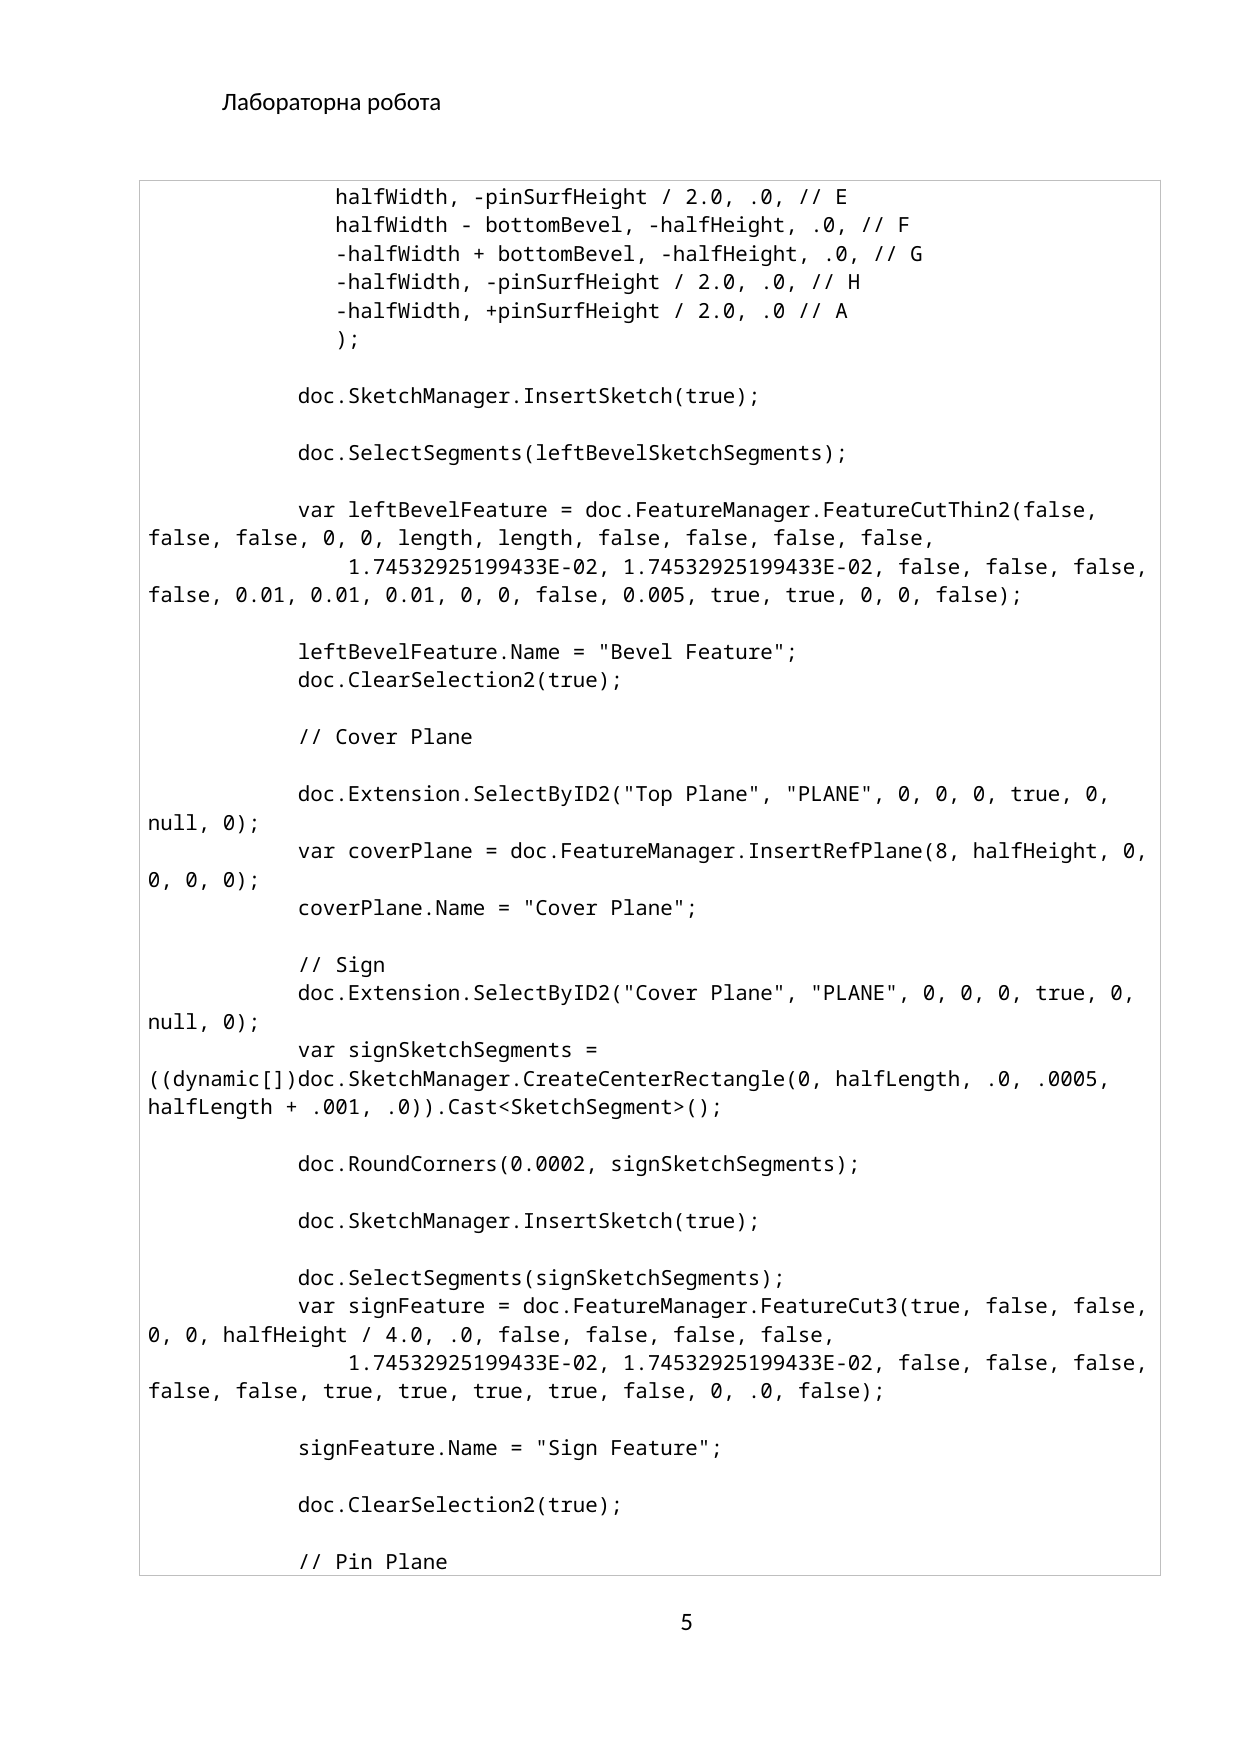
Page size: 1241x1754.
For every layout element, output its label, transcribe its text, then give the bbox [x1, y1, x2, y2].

text var leftBevelFeature = doc.FeatureManager.FeatureCutThin2(false, false, false, 0, 0, length, length, false, false, false, false, [148, 495, 1152, 552]
text -halfWidth, -pinSurfHeight / 2.0, .0, // H [148, 267, 1152, 296]
text // Cover Plane [148, 722, 1152, 751]
text doc.Extension.SelectByID2("Top Plane", "PLANE", 0, 0, 0, true, 0, null, 0); [148, 779, 1152, 836]
text leftBevelFeature.Name = "Bevel Feature"; [148, 637, 1152, 666]
text doc.SelectSegments(signSketchSegments); [148, 1263, 1152, 1291]
text var coverPlane = doc.FeatureManager.InsertRefPlane(8, halfHeight, 0, 0, 0, 0); [148, 836, 1152, 893]
text signFeature.Name = "Sign Feature"; [148, 1433, 1152, 1462]
text doc.SelectSegments(leftBevelSketchSegments); [148, 438, 1152, 467]
text var signSketchSegments = ((dynamic[])doc.SketchManager.CreateCenterRectangle(0, halfLength, .0, .0005, halfLength + .001, .0)).Cast<SketchSegment>(); [148, 1035, 1152, 1121]
text halfWidth - bottomBevel, -halfHeight, .0, // F [148, 211, 1152, 239]
text halfWidth, -pinSurfHeight / 2.0, .0, // E [140, 181, 1160, 211]
text doc.ClearSelection2(true); [148, 1490, 1152, 1519]
text var signFeature = doc.FeatureManager.FeatureCut3(true, false, false, 0, 0, halfHeight / 4.0, .0, false, false, false, false, [148, 1291, 1152, 1348]
text doc.RoundCorners(0.0002, signSketchSegments); [148, 1149, 1152, 1177]
text doc.Extension.SelectByID2("Cover Plane", "PLANE", 0, 0, 0, true, 0, null, 0); [148, 978, 1152, 1035]
text doc.ClearSelection2(true); [148, 666, 1152, 694]
text coverPlane.Name = "Cover Plane"; [148, 893, 1152, 922]
text -halfWidth, +pinSurfHeight / 2.0, .0 // A [148, 296, 1152, 324]
text // Sign [148, 950, 1152, 978]
text -halfWidth + bottomBevel, -halfHeight, .0, // G [148, 239, 1152, 267]
text doc.SketchManager.InsertSketch(true); [148, 1206, 1152, 1234]
text doc.SketchManager.InsertSketch(true); [148, 381, 1152, 410]
text 1.74532925199433E-02, 1.74532925199433E-02, false, false, false, false, false, true, true, true, true, false, 0, .0, false); [148, 1348, 1152, 1405]
text 1.74532925199433E-02, 1.74532925199433E-02, false, false, false, false, 0.01, 0.01, 0.01, 0, 0, false, 0.005, true, true, 0, 0, false); [148, 552, 1152, 609]
text // Pin Plane [148, 1547, 1152, 1575]
text ); [148, 324, 1152, 353]
